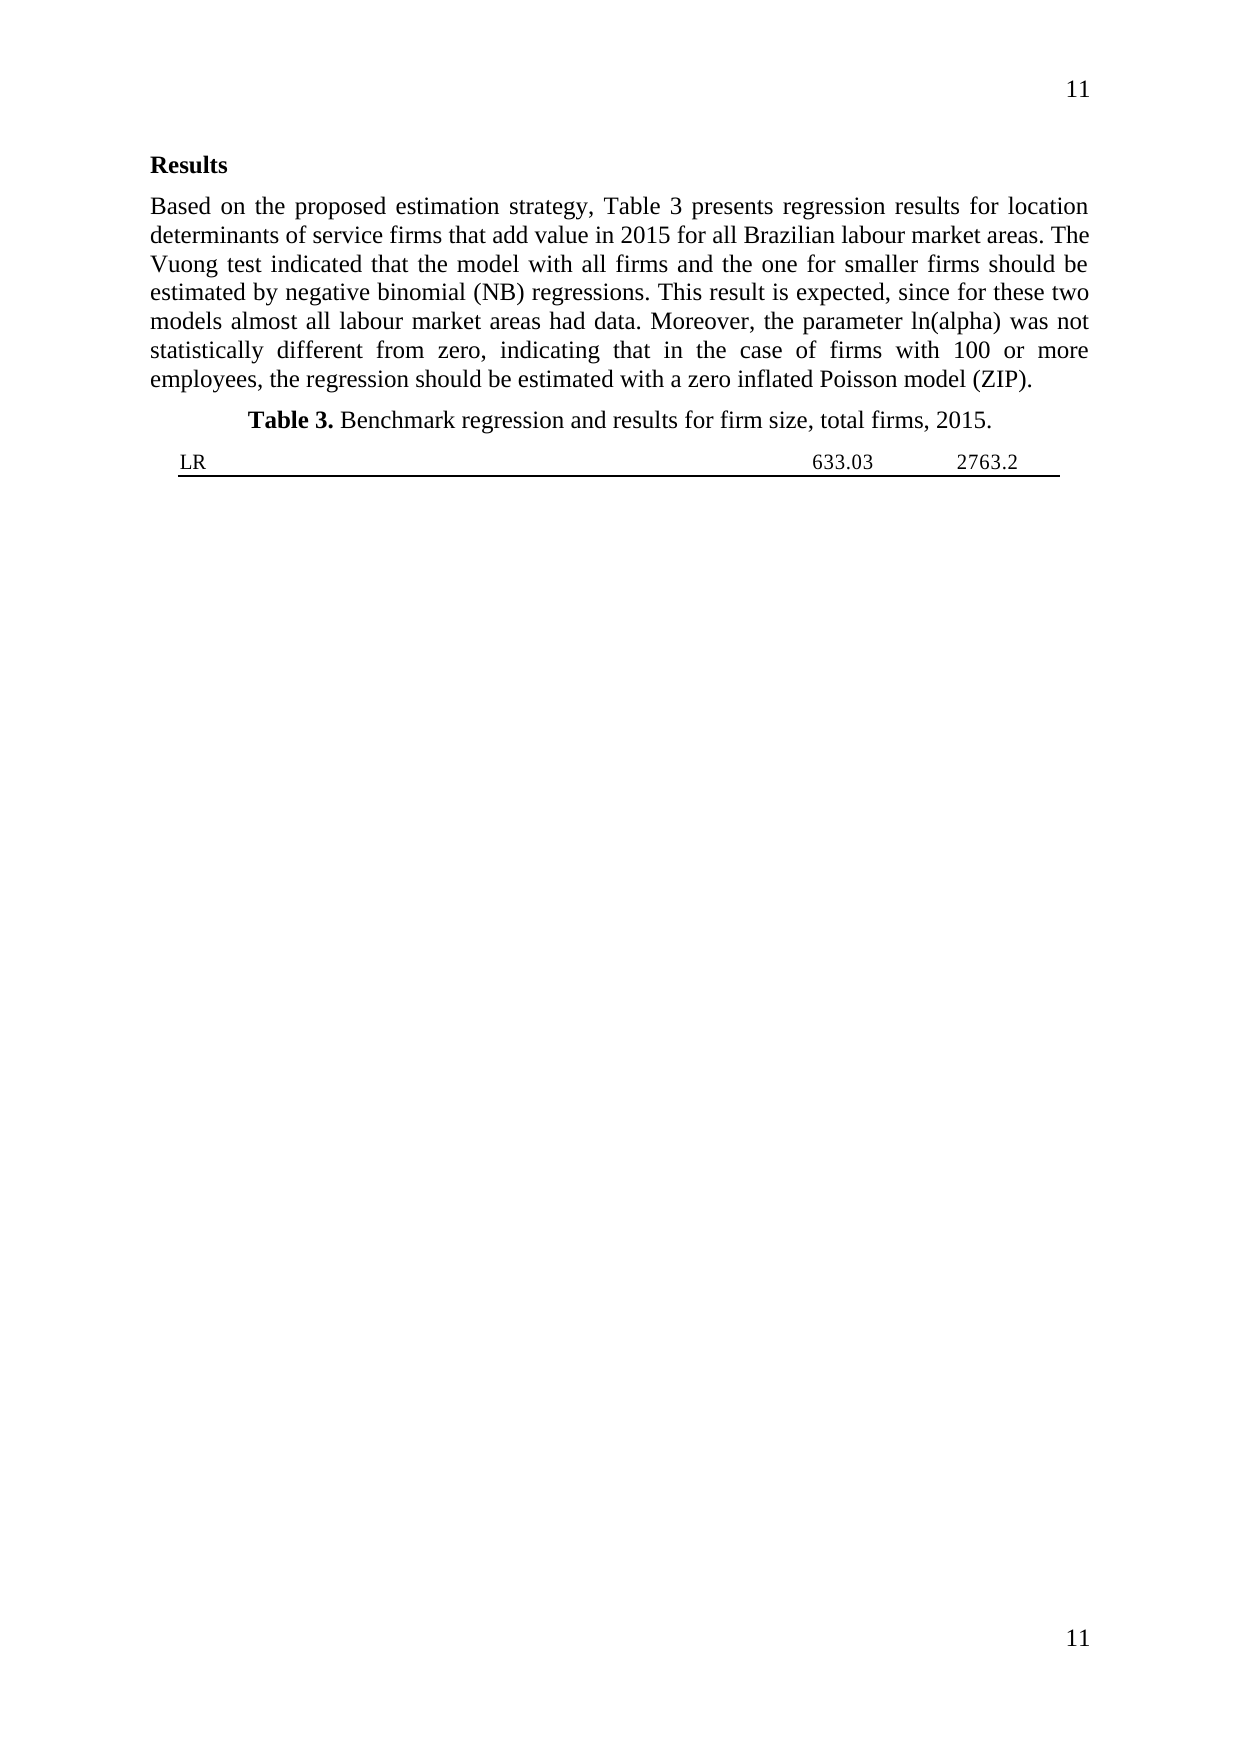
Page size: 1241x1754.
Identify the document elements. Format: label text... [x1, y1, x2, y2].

text Results [150, 150, 1090, 179]
text Based on the proposed estimation strategy, Table 3 presents regression results for location determinants of service firms that add value in 2015 for all Brazilian labour market areas. The Vuong test indicated that the model with all firms and the one for smaller firms should be estimated by negative binomial (NB) regressions. This result is expected, since for these two models almost all labour market areas had data. Moreover, the parameter ln(alpha) was not statistically different from zero, indicating that in the case of firms with 100 or more employees, the regression should be estimated with a zero inflated Poisson model (ZIP). [150, 191, 1090, 392]
text Table 3. Benchmark regression and results for firm size, total firms, 2015. [150, 405, 1090, 434]
